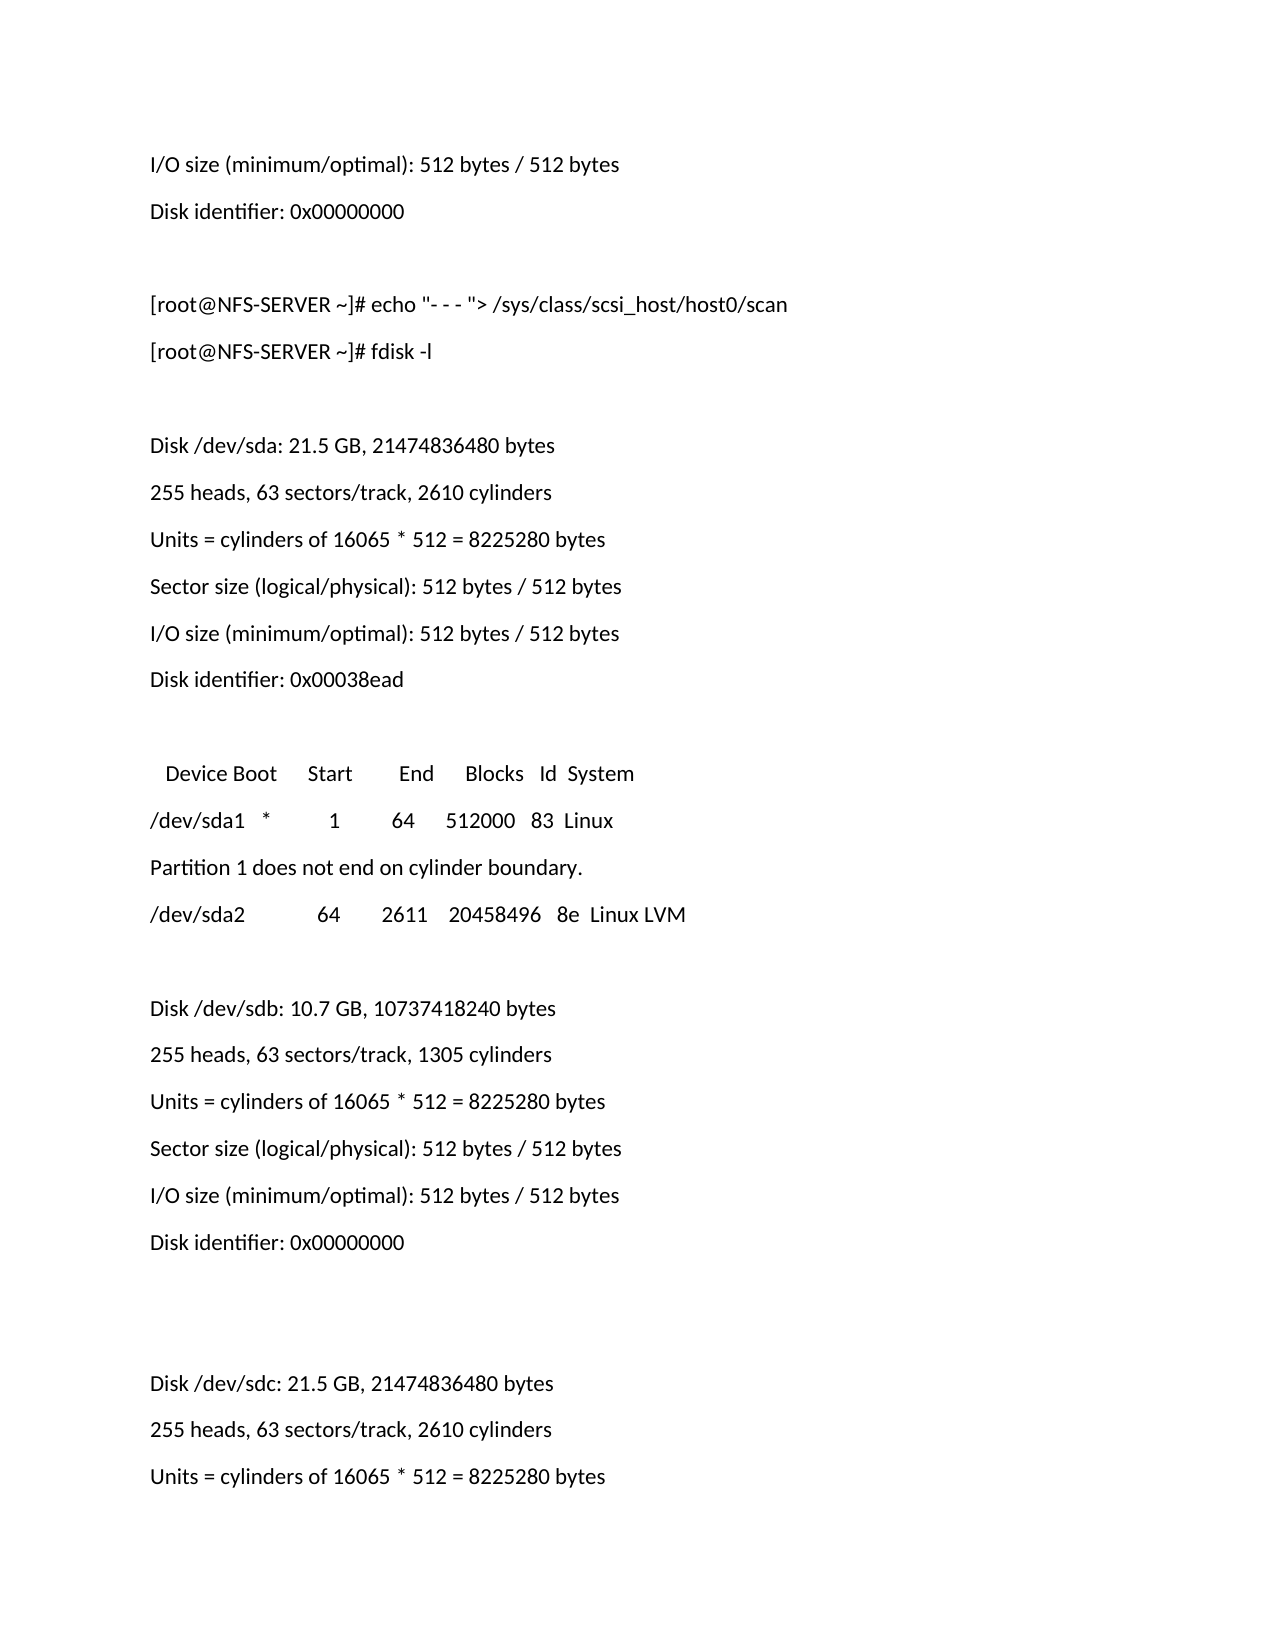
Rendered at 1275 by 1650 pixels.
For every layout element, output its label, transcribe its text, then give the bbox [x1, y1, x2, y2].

text Sector size (logical/physical): 512 bytes / 512 bytes [150, 1134, 1125, 1162]
text 255 heads, 63 sectors/track, 2610 cylinders [150, 478, 1125, 506]
text Units = cylinders of 16065 * 512 = 8225280 bytes [150, 1462, 1125, 1491]
text Sector size (logical/physical): 512 bytes / 512 bytes [150, 572, 1125, 600]
text 255 heads, 63 sectors/track, 2610 cylinders [150, 1416, 1125, 1444]
text [root@NFS-SERVER ~]# fdisk -l [150, 337, 1125, 366]
text Partition 1 does not end on cylinder boundary. [150, 853, 1125, 881]
text /dev/sda2 64 2611 20458496 8e Linux LVM [150, 900, 1125, 928]
text Disk /dev/sdb: 10.7 GB, 10737418240 bytes [150, 994, 1125, 1022]
text Units = cylinders of 16065 * 512 = 8225280 bytes [150, 1087, 1125, 1116]
text [root@NFS-SERVER ~]# echo "- - - "> /sys/class/scsi_host/host0/scan [150, 291, 1125, 319]
text Device Boot Start End Blocks Id System [150, 759, 1125, 787]
text I/O size (minimum/optimal): 512 bytes / 512 bytes [150, 619, 1125, 647]
text 255 heads, 63 sectors/track, 1305 cylinders [150, 1041, 1125, 1069]
text Disk identifier: 0x00000000 [150, 197, 1125, 225]
text Disk /dev/sda: 21.5 GB, 21474836480 bytes [150, 431, 1125, 459]
text Disk /dev/sdc: 21.5 GB, 21474836480 bytes [150, 1369, 1125, 1397]
text Disk identifier: 0x00038ead [150, 666, 1125, 694]
text I/O size (minimum/optimal): 512 bytes / 512 bytes [150, 150, 1125, 178]
text I/O size (minimum/optimal): 512 bytes / 512 bytes [150, 1181, 1125, 1209]
text Disk identifier: 0x00000000 [150, 1228, 1125, 1256]
text /dev/sda1 * 1 64 512000 83 Linux [150, 806, 1125, 834]
text Units = cylinders of 16065 * 512 = 8225280 bytes [150, 525, 1125, 553]
